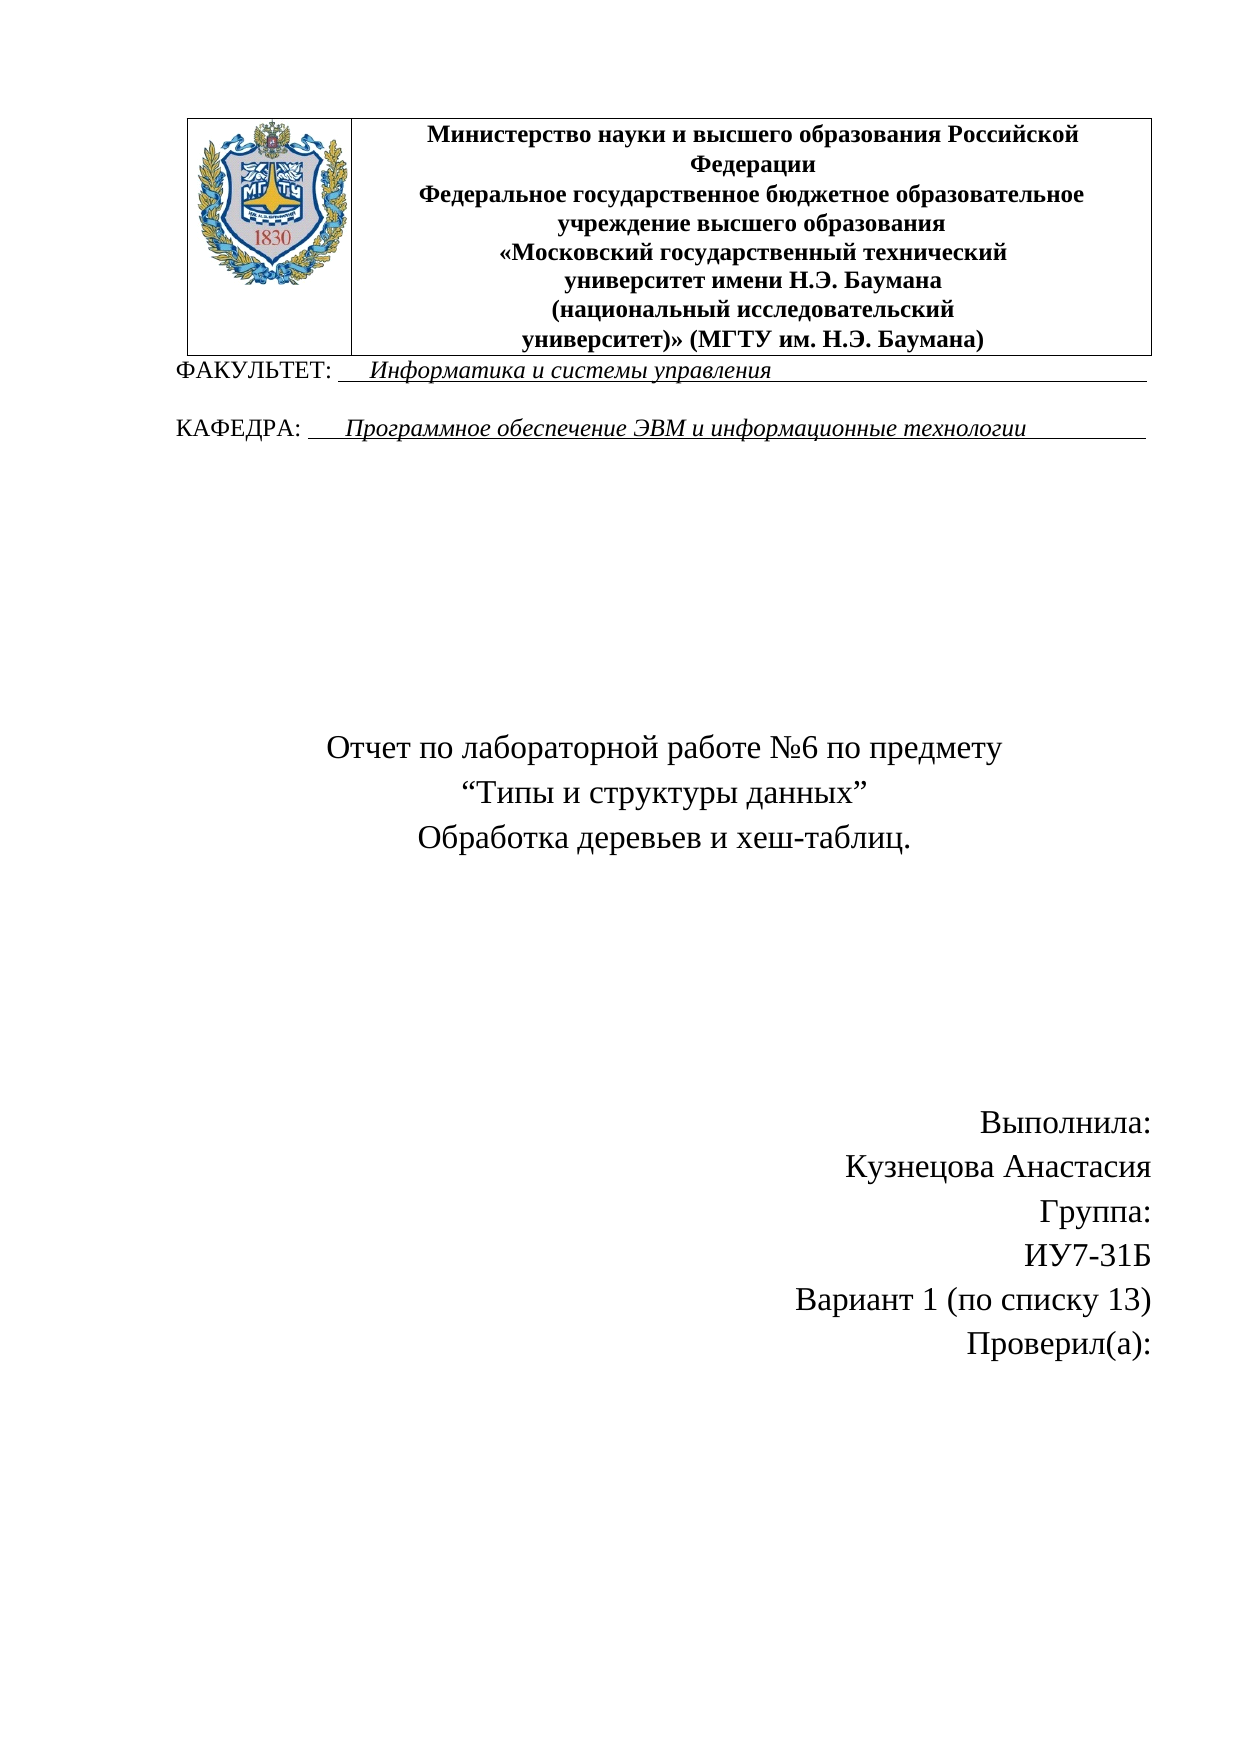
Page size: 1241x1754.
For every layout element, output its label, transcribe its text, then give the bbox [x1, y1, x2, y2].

text Выполнила: [177, 1103, 1152, 1141]
table_header Министерство науки и высшего образования Российской Федерации Федеральное государственное бюджетное образовательное учреждение высшего образования «Московский государственный технический университет имени Н.Э. Баумана (национальный исследовательский университет)» (МГТУ им. Н.Э. Баумана) [352, 119, 1151, 354]
text Обработка деревьев и хеш-таблиц. [177, 817, 1152, 855]
text Вариант 1 (по списку 13) [177, 1279, 1152, 1317]
text Проверил(а): [177, 1323, 1152, 1361]
picture [197, 119, 348, 285]
text Кузнецова Анастасия [177, 1147, 1152, 1185]
text Отчет по лабораторной работе №6 по предмету [177, 728, 1152, 766]
text “Типы и структуры данных” [177, 772, 1152, 811]
text Группа: [177, 1191, 1152, 1229]
text ИУ7-31Б [177, 1235, 1152, 1273]
table_header [188, 119, 351, 354]
text ФАКУЛЬТЕТ: Информатика и системы управления [176, 356, 1152, 384]
text КАФЕДРА: Программное обеспечение ЭВМ и информационные технологии [176, 413, 1152, 441]
